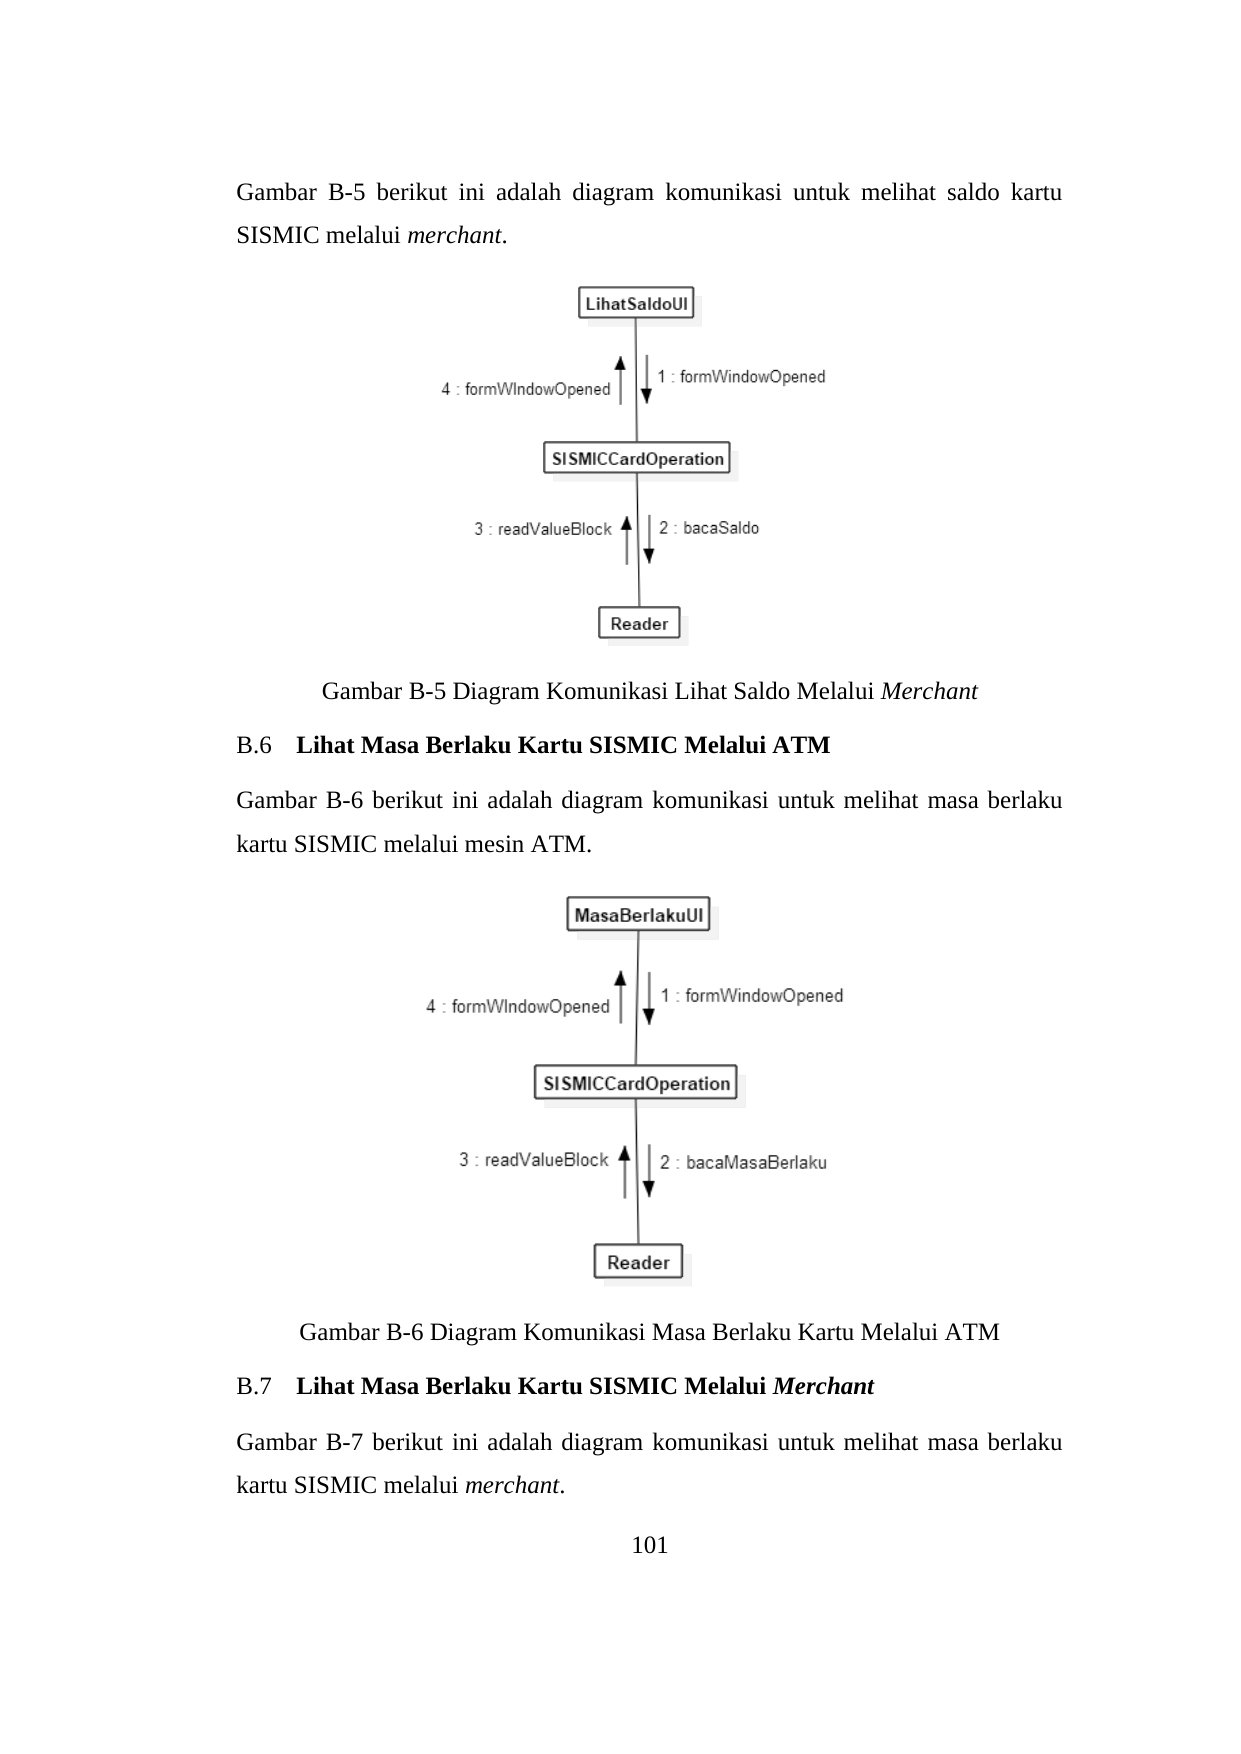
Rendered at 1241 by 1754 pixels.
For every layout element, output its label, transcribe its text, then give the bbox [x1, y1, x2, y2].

subtitle Lihat Masa Berlaku Kartu SISMIC Melalui ATM [236, 730, 1063, 759]
subtitle Lihat Masa Berlaku Kartu SISMIC Melalui Merchant [236, 1371, 1063, 1400]
text Gambar B-6 Diagram Komunikasi Masa Berlaku Kartu Melalui ATM [236, 1317, 1063, 1346]
picture [372, 276, 927, 650]
text Gambar B-5 berikut ini adalah diagram komunikasi untuk melihat saldo kartu SISMIC melalui merchant. [236, 177, 1063, 249]
text Gambar B-7 berikut ini adalah diagram komunikasi untuk melihat masa berlaku kartu SISMIC melalui merchant. [236, 1427, 1063, 1499]
text Gambar B-5 Diagram Komunikasi Lihat Saldo Melalui Merchant [236, 676, 1063, 705]
text Gambar B-6 berikut ini adalah diagram komunikasi untuk melihat masa berlaku kartu SISMIC melalui mesin ATM. [236, 786, 1063, 857]
picture [348, 884, 951, 1291]
